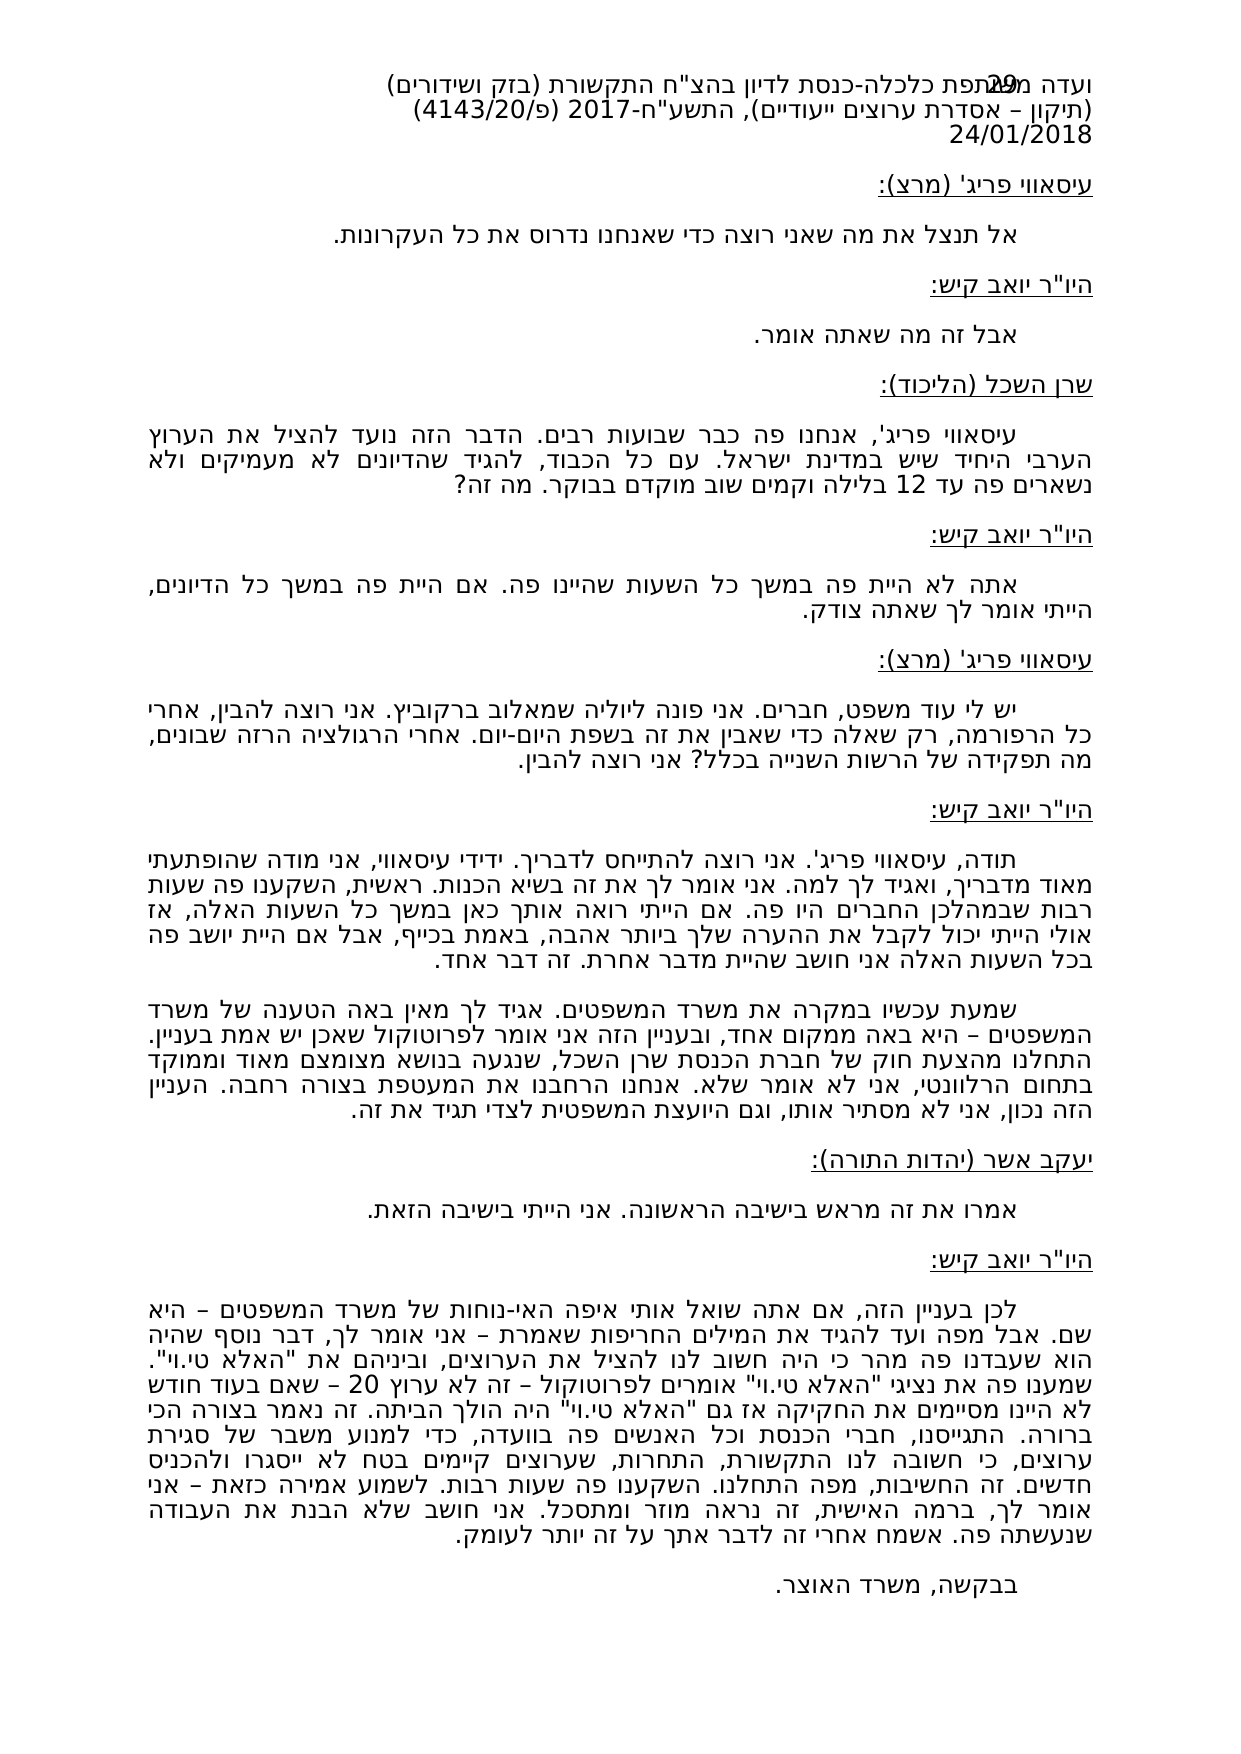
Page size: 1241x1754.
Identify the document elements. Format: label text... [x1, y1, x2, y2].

text אתה לא היית פה במשך כל השעות שהיינו פה. אם היית פה במשך כל הדיונים, הייתי אומר לך שאתה צודק. [147, 574, 1093, 624]
text היו"ר יואב קיש: [147, 799, 1093, 824]
text לכן בעניין הזה, אם אתה שואל אותי איפה האי-נוחות של משרד המשפטים – היא שם. אבל מפה ועד להגיד את המילים החריפות שאמרת – אני אומר לך, דבר נוסף שהיה הוא שעבדנו פה מהר כי היה חשוב לנו להציל את הערוצים, וביניהם את "האלא טי.וי". שמענו פה את נציגי "האלא טי.וי" אומרים לפרוטוקול – זה לא ערוץ 20 – שאם בעוד חודש לא היינו מסיימים את החקיקה אז גם "האלא טי.וי" היה הולך הביתה. זה נאמר בצורה הכי ברורה. התגייסנו, חברי הכנסת וכל האנשים פה בוועדה, כדי למנוע משבר של סגירת ערוצים, כי חשובה לנו התקשורת, התחרות, שערוצים קיימים בטח לא ייסגרו ולהכניס חדשים. זה החשיבות, מפה התחלנו. השקענו פה שעות רבות. לשמוע אמירה כזאת – אני אומר לך, ברמה האישית, זה נראה מוזר ומתסכל. אני חושב שלא הבנת את העבודה שנעשתה פה. אשמח אחרי זה לדבר אתך על זה יותר לעומק. [147, 1299, 1093, 1549]
text אל תנצל את מה שאני רוצה כדי שאנחנו נדרוס את כל העקרונות. [147, 224, 1093, 249]
text שמעת עכשיו במקרה את משרד המשפטים. אגיד לך מאין באה הטענה של משרד המשפטים – היא באה ממקום אחד, ובעניין הזה אני אומר לפרוטוקול שאכן יש אמת בעניין. התחלנו מהצעת חוק של חברת הכנסת שרן השכל, שנגעה בנושא מצומצם מאוד וממוקד בתחום הרלוונטי, אני לא אומר שלא. אנחנו הרחבנו את המעטפת בצורה רחבה. העניין הזה נכון, אני לא מסתיר אותו, וגם היועצת המשפטית לצדי תגיד את זה. [147, 999, 1093, 1124]
text בבקשה, משרד האוצר. [147, 1574, 1093, 1599]
text היו"ר יואב קיש: [147, 1249, 1093, 1274]
text היו"ר יואב קיש: [147, 524, 1093, 549]
text יעקב אשר (יהדות התורה): [147, 1149, 1093, 1174]
text עיסאווי פריג' (מרצ): [147, 649, 1093, 674]
text שרן השכל (הליכוד): [147, 374, 1093, 399]
text עיסאווי פריג' (מרצ): [147, 174, 1093, 199]
text תודה, עיסאווי פריג'. אני רוצה להתייחס לדבריך. ידידי עיסאווי, אני מודה שהופתעתי מאוד מדבריך, ואגיד לך למה. אני אומר לך את זה בשיא הכנות. ראשית, השקענו פה שעות רבות שבמהלכן החברים היו פה. אם הייתי רואה אותך כאן במשך כל השעות האלה, אז אולי הייתי יכול לקבל את ההערה שלך ביותר אהבה, באמת בכייף, אבל אם היית יושב פה בכל השעות האלה אני חושב שהיית מדבר אחרת. זה דבר אחד. [147, 849, 1093, 974]
text היו"ר יואב קיש: [147, 274, 1093, 299]
text יש לי עוד משפט, חברים. אני פונה ליוליה שמאלוב ברקוביץ. אני רוצה להבין, אחרי כל הרפורמה, רק שאלה כדי שאבין את זה בשפת היום-יום. אחרי הרגולציה הרזה שבונים, מה תפקידה של הרשות השנייה בכלל? אני רוצה להבין. [147, 699, 1093, 774]
text עיסאווי פריג', אנחנו פה כבר שבועות רבים. הדבר הזה נועד להציל את הערוץ הערבי היחיד שיש במדינת ישראל. עם כל הכבוד, להגיד שהדיונים לא מעמיקים ולא נשארים פה עד 12 בלילה וקמים שוב מוקדם בבוקר. מה זה? [147, 424, 1093, 499]
text אבל זה מה שאתה אומר. [147, 324, 1093, 349]
text אמרו את זה מראש בישיבה הראשונה. אני הייתי בישיבה הזאת. [147, 1199, 1093, 1224]
